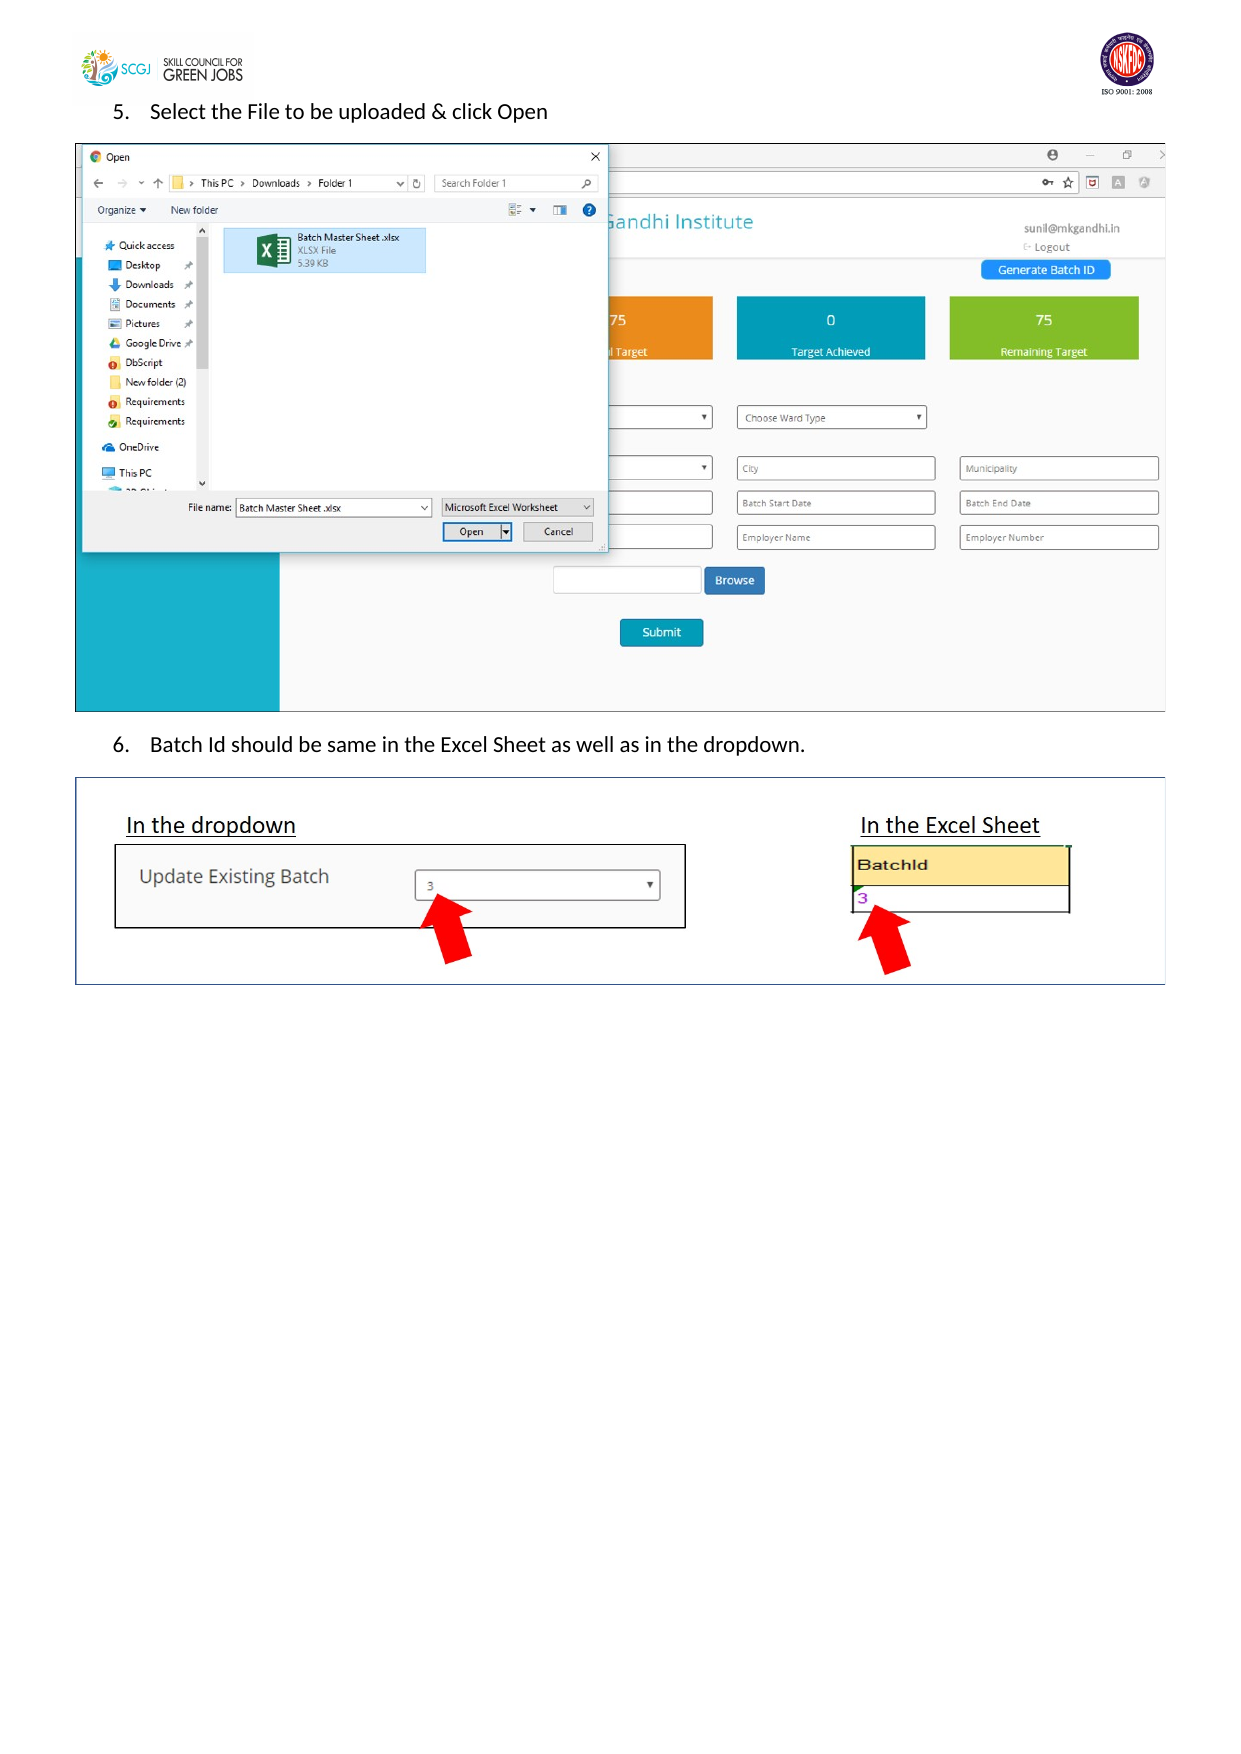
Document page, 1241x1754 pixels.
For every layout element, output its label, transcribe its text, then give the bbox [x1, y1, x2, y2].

list Select the File to be uploaded & click Open [112, 75, 1165, 125]
picture [72, 32, 254, 106]
list Batch Id should be same in the Excel Sheet as well as in the dropdown. [112, 730, 1165, 758]
picture [75, 777, 1166, 985]
picture [75, 143, 1166, 712]
picture [1100, 32, 1154, 75]
